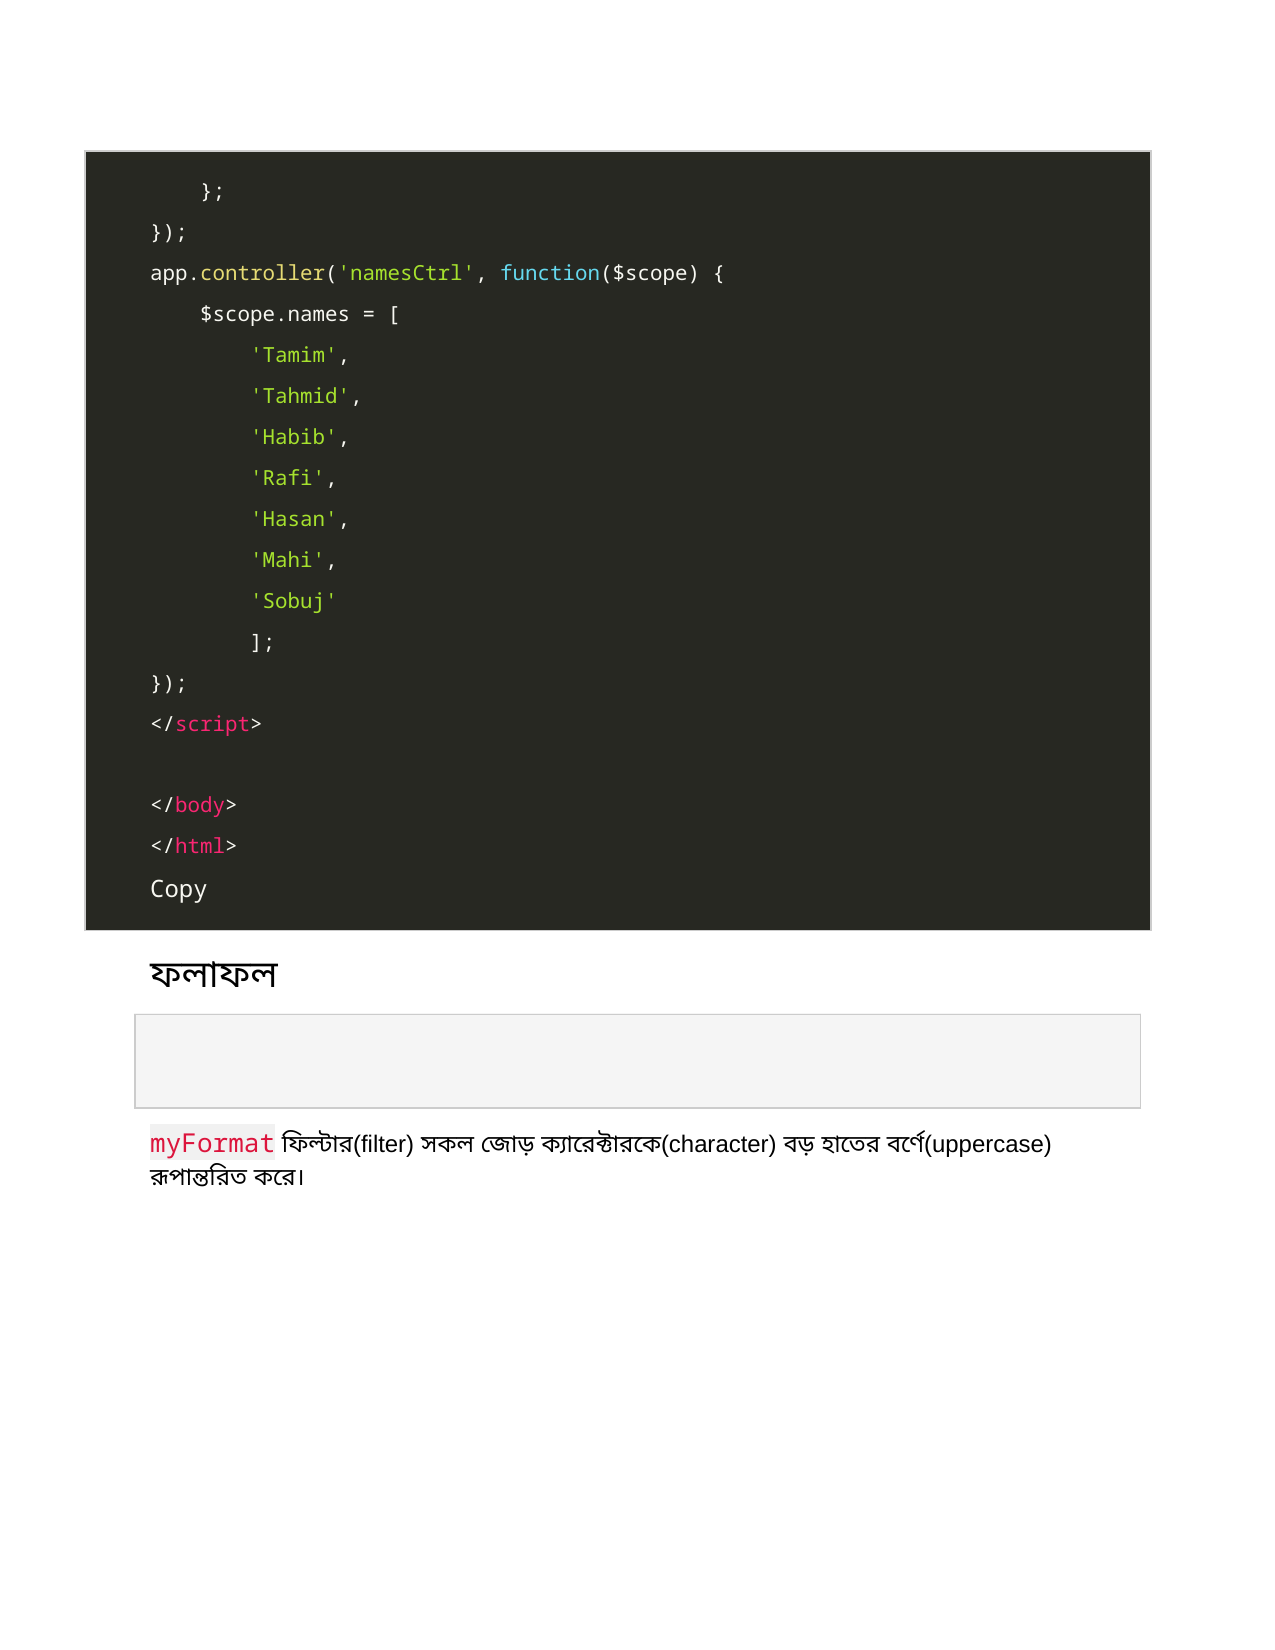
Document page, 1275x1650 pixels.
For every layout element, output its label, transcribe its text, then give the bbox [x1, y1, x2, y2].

text 'Mahi', [86, 518, 1150, 559]
text 'Tamim', [86, 314, 1150, 355]
text </script> [86, 682, 1150, 723]
text 'Tahmid', [86, 355, 1150, 396]
text Copy [86, 846, 1150, 930]
text 'Habib', [86, 396, 1150, 437]
text </body> [86, 764, 1150, 804]
text 'Sobuj' [86, 559, 1150, 600]
text ফলাফল [150, 947, 1125, 998]
text }); [86, 641, 1150, 682]
text </html> [86, 804, 1150, 846]
text 'Hasan', [86, 477, 1150, 518]
text 'Rafi', [86, 437, 1150, 477]
text }); [86, 191, 1150, 232]
text ]; [86, 600, 1150, 641]
text myFormat ফিল্টার(filter) সকল জোড় ক্যারেক্টারকে(character) বড় হাতের বর্ণে(uppercase) রূপান্তরিত করে। [150, 1124, 1125, 1192]
text $scope.names = [ [86, 273, 1150, 314]
text }; [86, 152, 1150, 191]
text app.controller('namesCtrl', function($scope) { [86, 232, 1150, 273]
